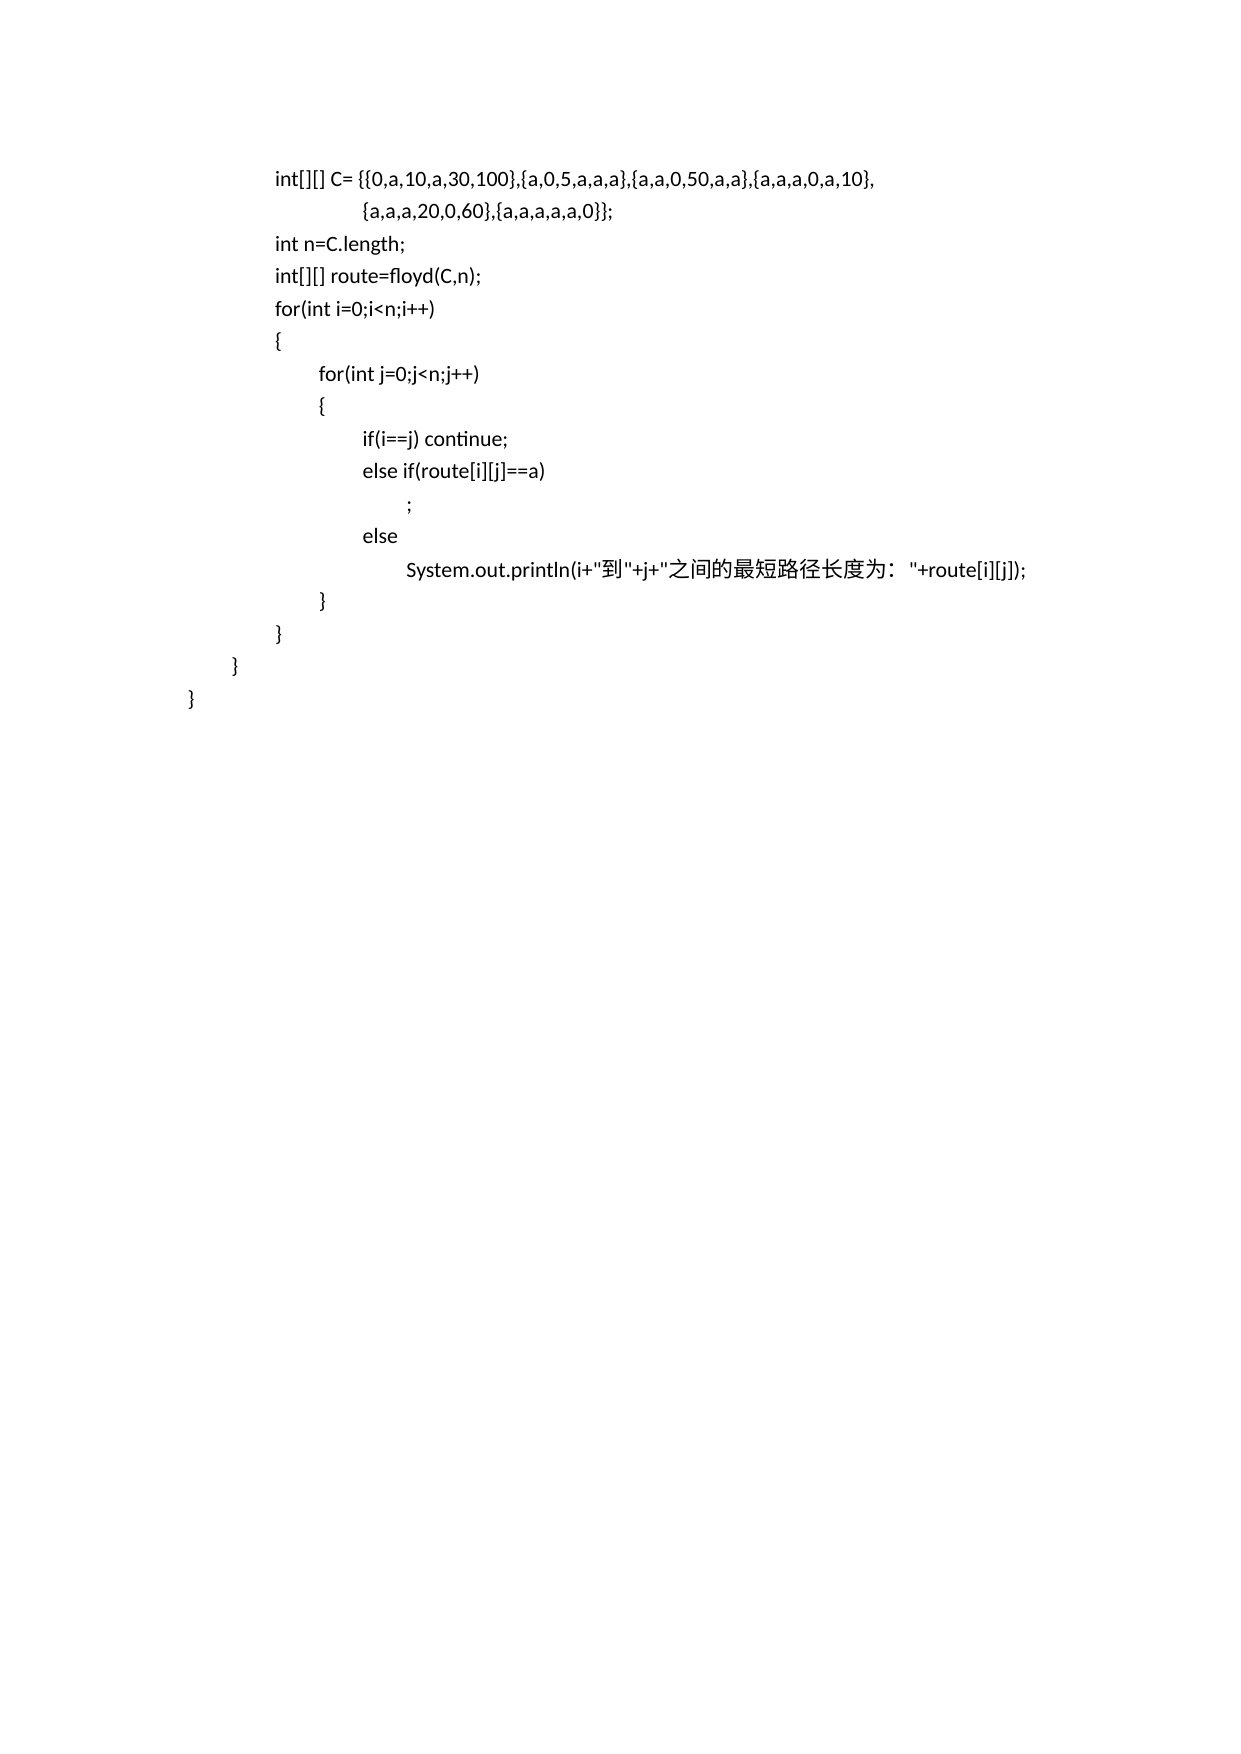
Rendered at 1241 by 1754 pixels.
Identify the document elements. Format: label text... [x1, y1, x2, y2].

text else if(route[i][j]==a) [187, 454, 1053, 487]
text int[][] route=floyd(C,n); [187, 259, 1053, 292]
text {a,a,a,20,0,60},{a,a,a,a,a,0}}; [187, 194, 1053, 227]
text ; [187, 487, 1053, 519]
text } [187, 617, 1053, 649]
text System.out.println(i+"到"+j+"之间的最短路径长度为："+route[i][j]); [187, 552, 1053, 584]
text for(int i=0;i<n;i++) [187, 292, 1053, 324]
text } [187, 649, 1053, 682]
text if(i==j) continue; [187, 422, 1053, 454]
text int n=C.length; [187, 227, 1053, 259]
text for(int j=0;j<n;j++) [187, 357, 1053, 389]
text int[][] C= {{0,a,10,a,30,100},{a,0,5,a,a,a},{a,a,0,50,a,a},{a,a,a,0,a,10}, [187, 162, 1053, 194]
text else [187, 519, 1053, 552]
text { [187, 389, 1053, 422]
text } [187, 682, 1053, 714]
text { [187, 324, 1053, 357]
text } [187, 584, 1053, 617]
